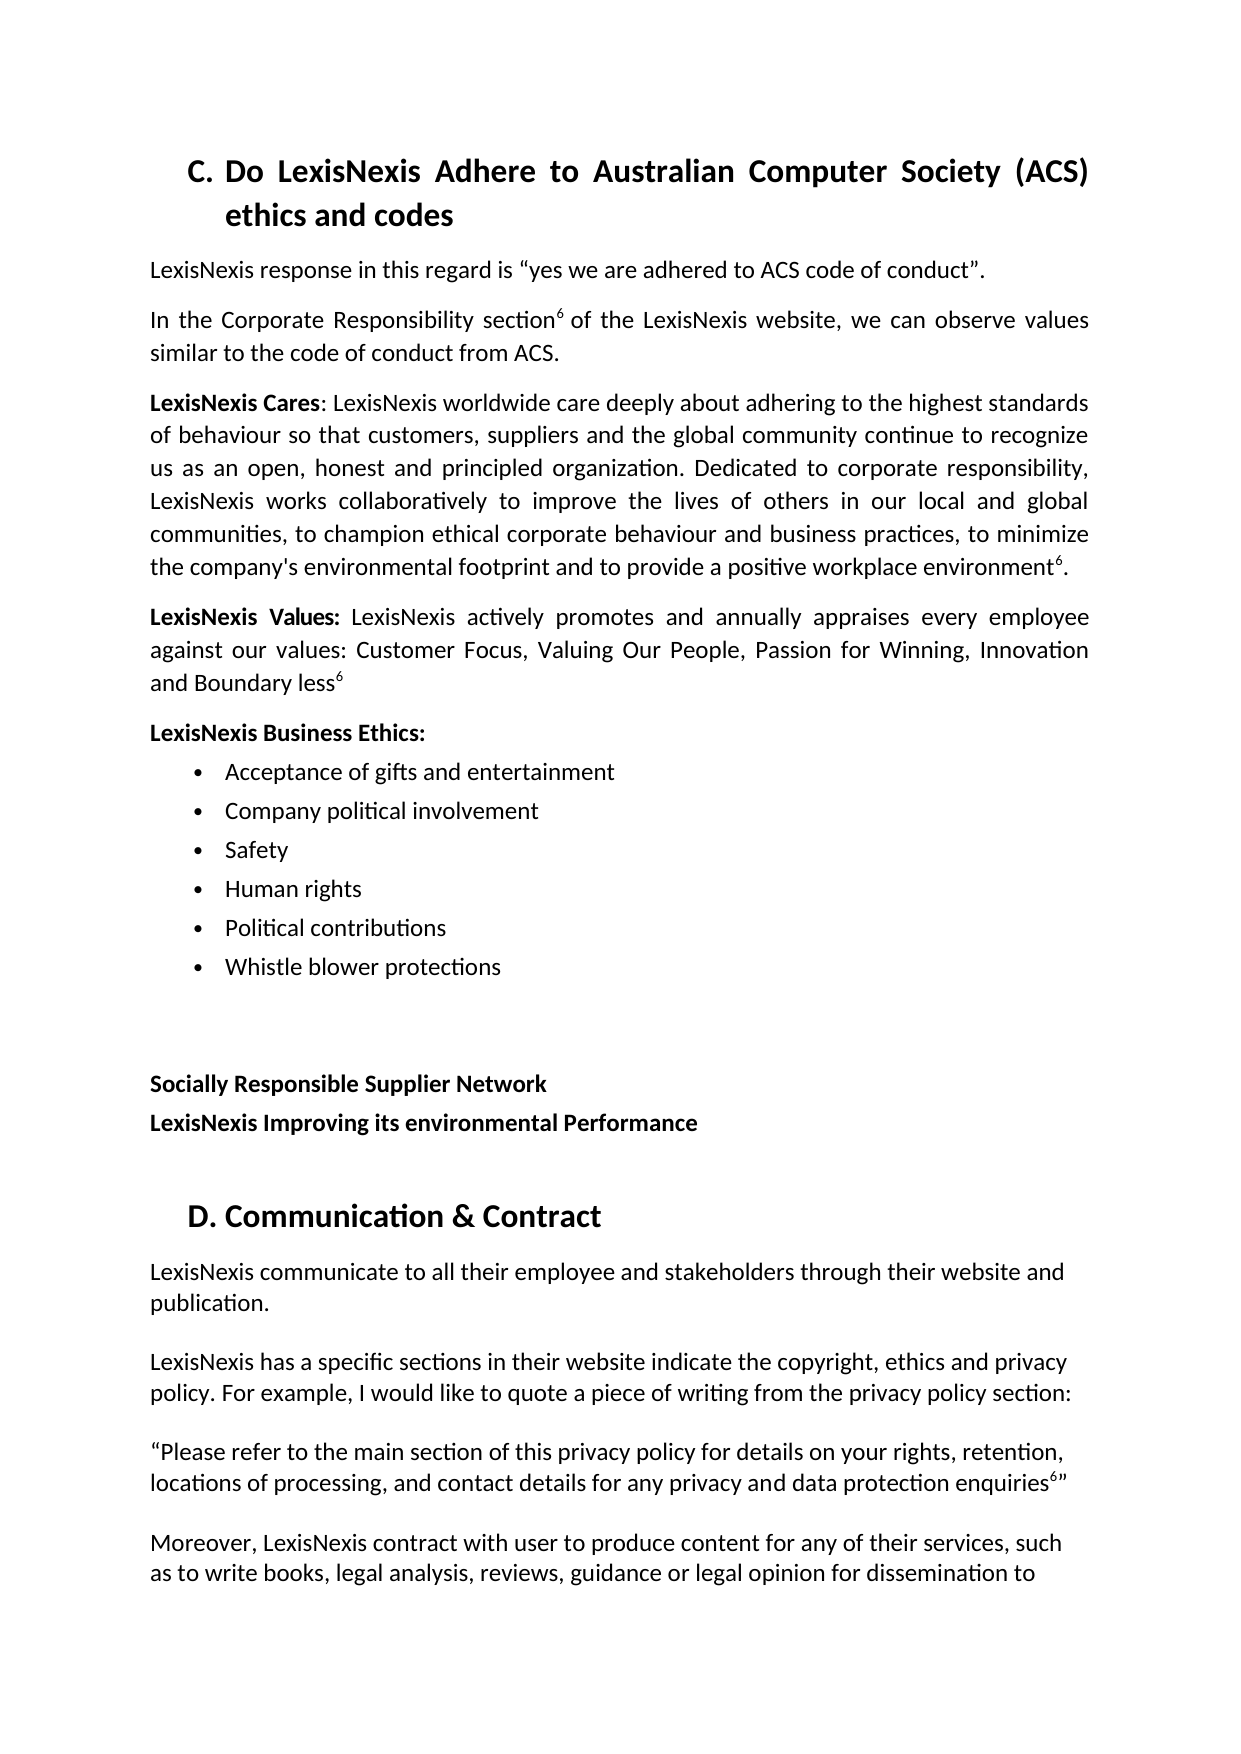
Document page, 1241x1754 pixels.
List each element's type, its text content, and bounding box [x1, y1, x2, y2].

text In the Corporate Responsibility section6 of the LexisNexis website, we can observe values similar to the code of conduct from ACS. [150, 304, 1090, 368]
text LexisNexis response in this regard is “yes we are adhered to ACS code of conduct”. [150, 254, 1090, 285]
list Political contributions [150, 912, 1090, 943]
text “Please refer to the main section of this privacy policy for details on your rights, retention, locations of processing, and contact details for any privacy and data protection enquiries6” [150, 1437, 1090, 1498]
text LexisNexis Improving its environmental Performance [150, 1107, 1090, 1138]
text LexisNexis Business Ethics: [150, 716, 1090, 747]
list Human rights [150, 872, 1090, 904]
text Socially Responsible Supplier Network [150, 1068, 1090, 1099]
list Safety [150, 833, 1090, 865]
list Do LexisNexis Adhere to Australian Computer Society (ACS) ethics and codes [187, 150, 1090, 235]
text LexisNexis has a specific sections in their website indicate the copyright, ethics and privacy policy. For example, I would like to quote a piece of writing from the privacy policy section: [150, 1346, 1090, 1407]
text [150, 1527, 1090, 1588]
list Whistle blower protections [150, 951, 1090, 982]
list Company political involvement [150, 794, 1090, 826]
text LexisNexis communicate to all their employee and stakeholders through their website and publication. [150, 1256, 1090, 1317]
text LexisNexis Values: LexisNexis actively promotes and annually appraises every employee against our values: Customer Focus, Valuing Our People, Passion for Winning, Innovation and Boundary less6 [150, 601, 1090, 697]
list Communication & Contract [187, 1196, 1090, 1236]
list Acceptance of gifts and entertainment [150, 755, 1090, 787]
